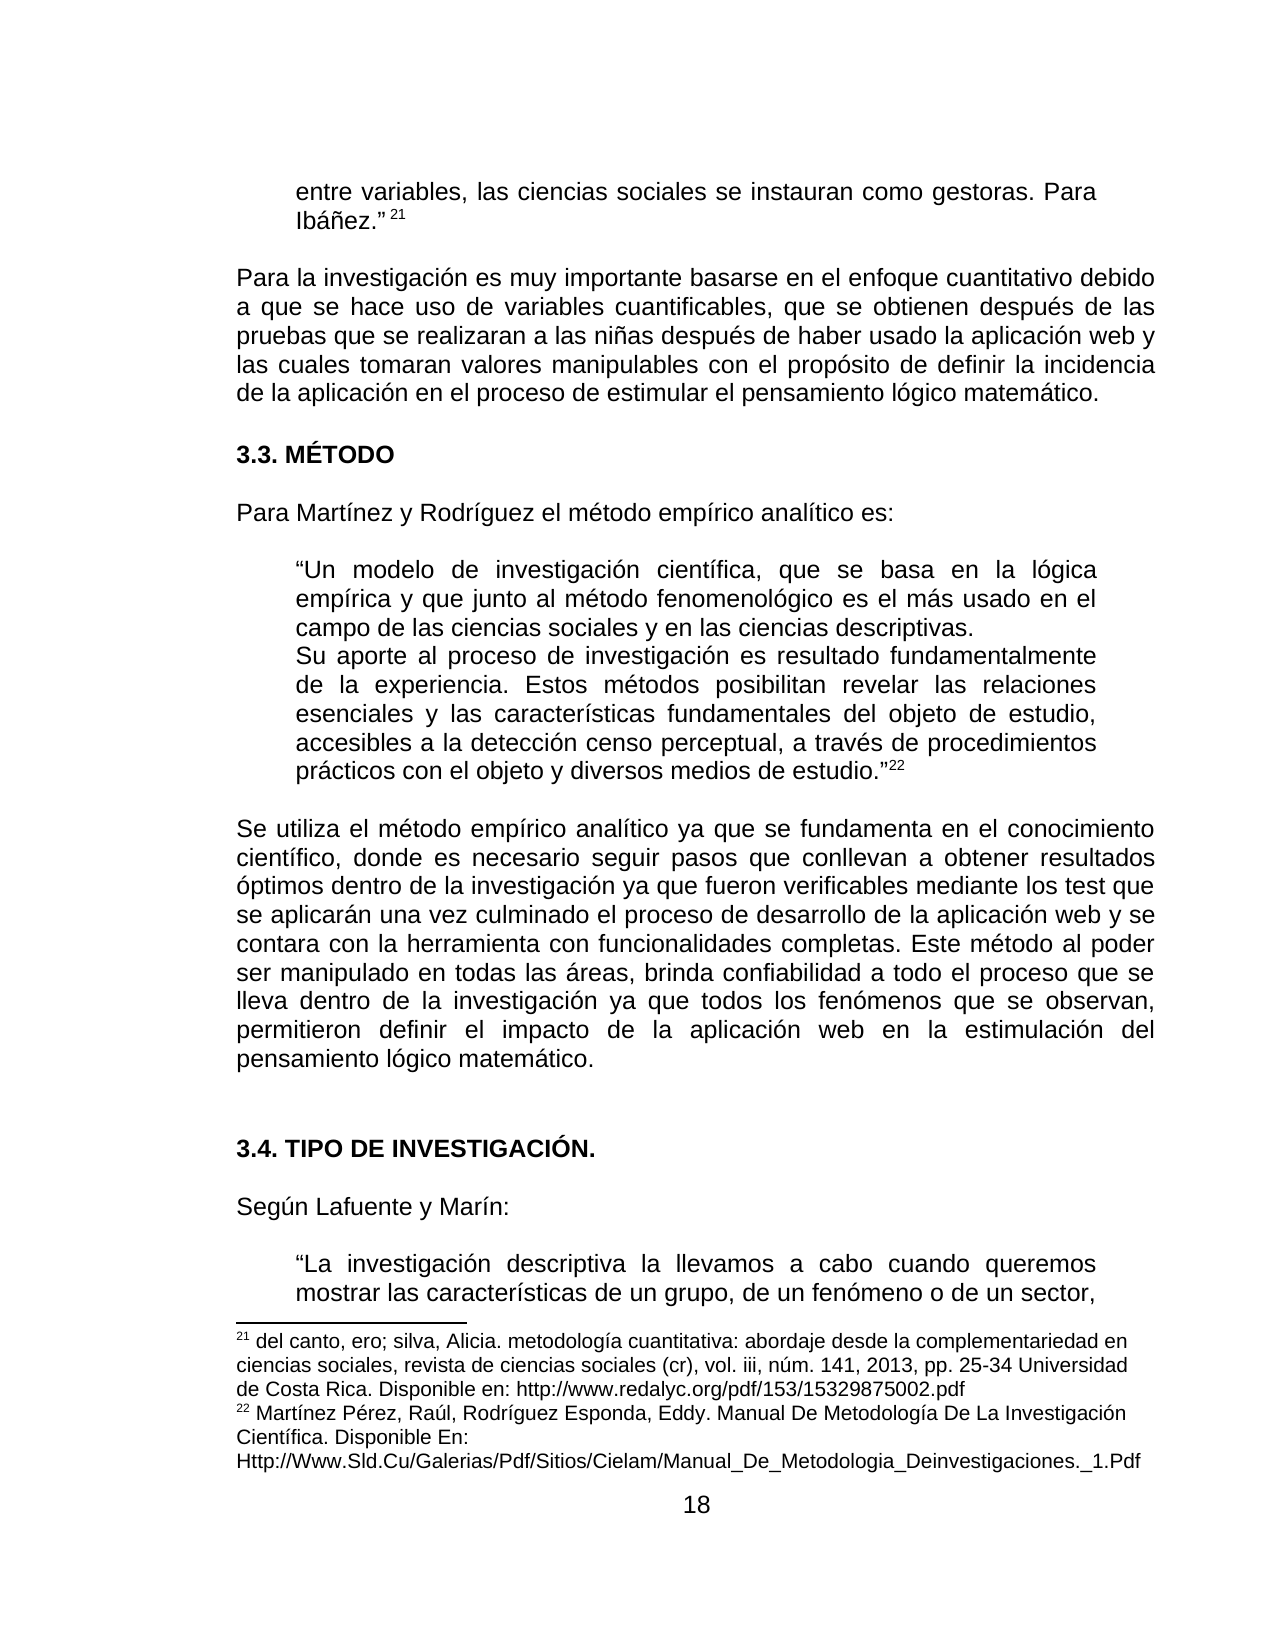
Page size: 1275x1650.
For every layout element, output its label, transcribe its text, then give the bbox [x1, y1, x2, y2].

text Se utiliza el método empírico analítico ya que se fundamenta en el conocimiento científico, donde es necesario seguir pasos que conllevan a obtener resultados óptimos dentro de la investigación ya que fueron verificables mediante los test que se aplicarán una vez culminado el proceso de desarrollo de la aplicación web y se contara con la herramienta con funcionalidades completas. Este método al poder ser manipulado en todas las áreas, brinda confiabilidad a todo el proceso que se lleva dentro de la investigación ya que todos los fenómenos que se observan, permitieron definir el impacto de la aplicación web en la estimulación del pensamiento lógico matemático. [236, 814, 1157, 1073]
subtitle 3.4. TIPO DE INVESTIGACIÓN. [236, 1134, 1157, 1163]
text “Un modelo de investigación científica, que se basa en la lógica empírica y que junto al método fenomenológico es el más usado en el campo de las ciencias sociales y en las ciencias descriptivas. [295, 555, 1098, 641]
text Su aporte al proceso de investigación es resultado fundamentalmente de la experiencia. Estos métodos posibilitan revelar las relaciones esenciales y las características fundamentales del objeto de estudio, accesibles a la detección censo perceptual, a través de procedimientos prácticos con el objeto y diversos medios de estudio.” [295, 641, 1098, 785]
text Para Martínez y Rodríguez el método empírico analítico es: [236, 498, 1157, 526]
text Para la investigación es muy importante basarse en el enfoque cuantitativo debido a que se hace uso de variables cuantificables, que se obtienen después de las pruebas que se realizaran a las niñas después de haber usado la aplicación web y las cuales tomaran valores manipulables con el propósito de definir la incidencia de la aplicación en el proceso de estimular el pensamiento lógico matemático. [236, 263, 1157, 407]
subtitle 3.3. MÉTODO [236, 440, 1157, 469]
text Según Lafuente y Marín: [236, 1192, 1157, 1221]
